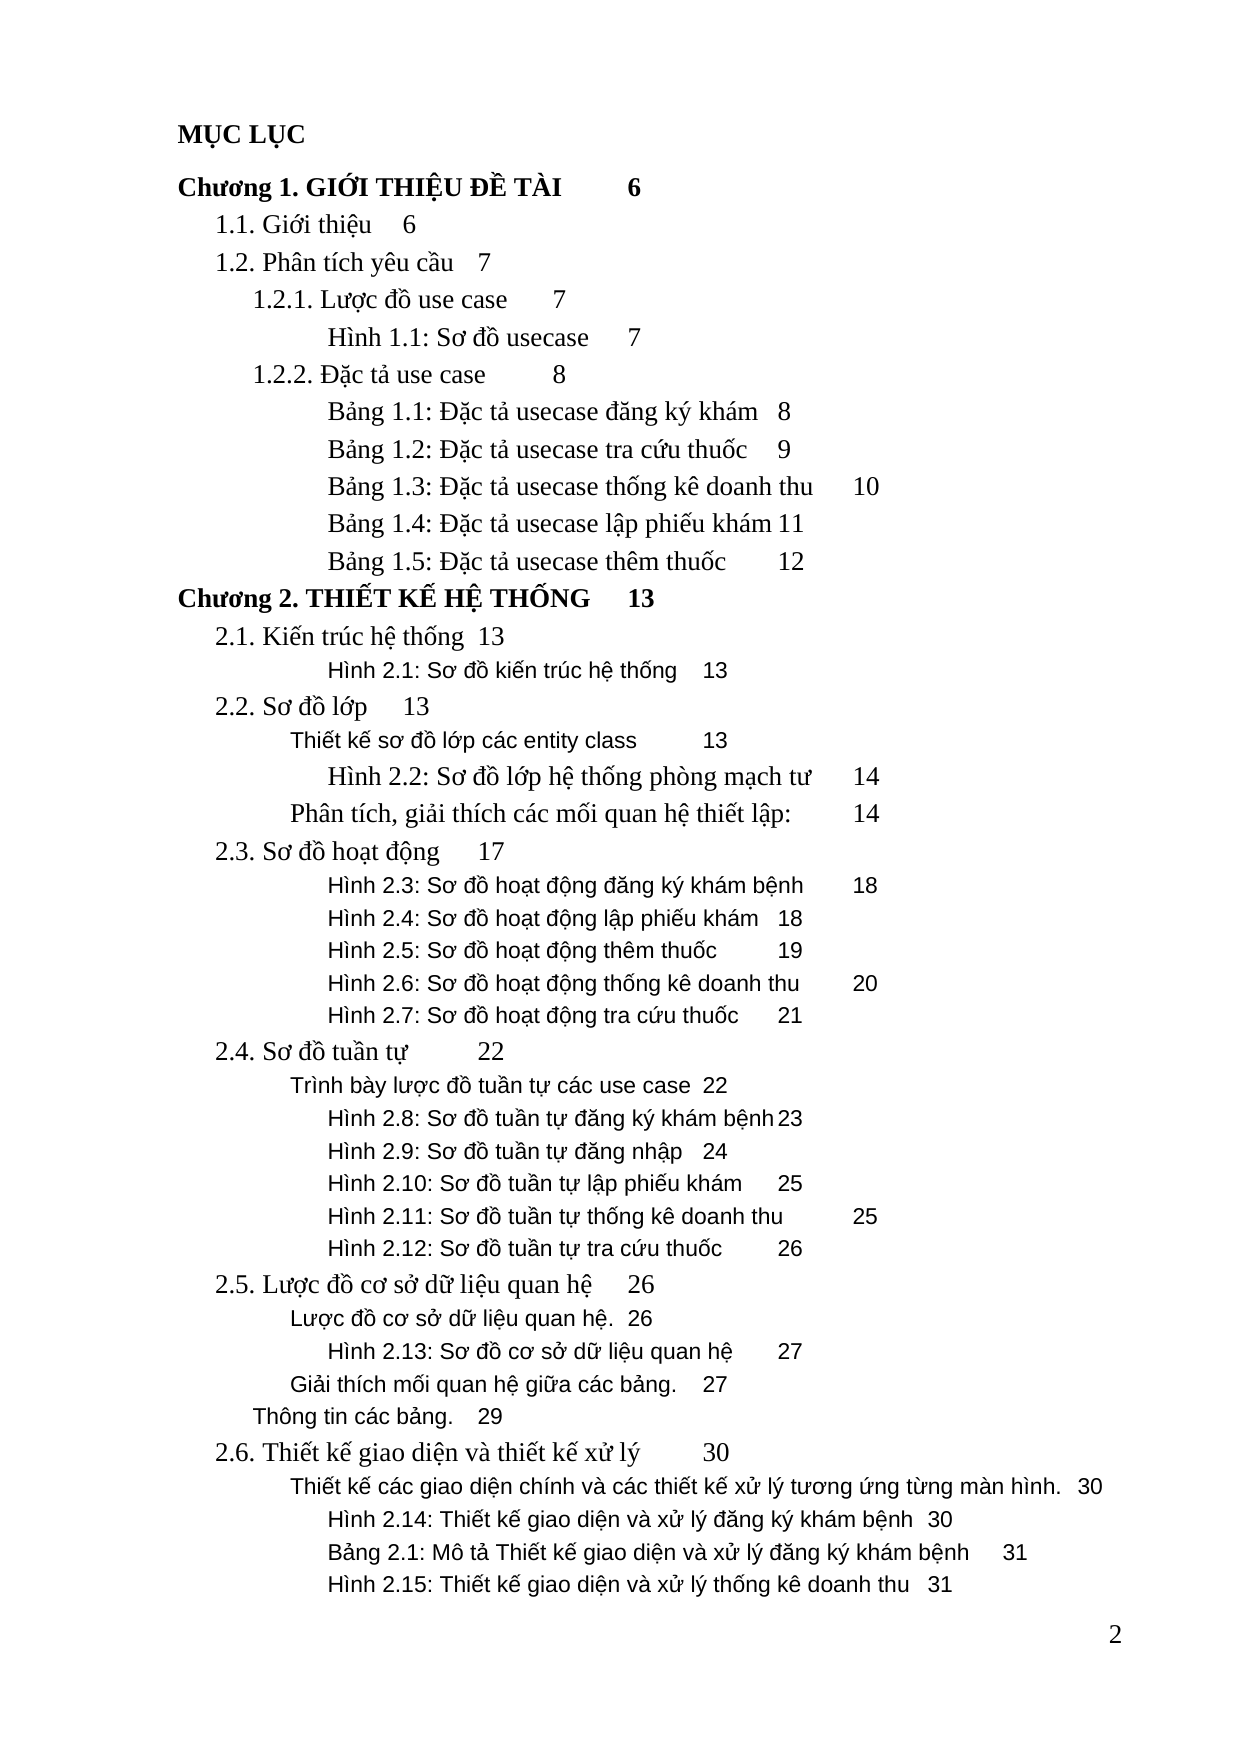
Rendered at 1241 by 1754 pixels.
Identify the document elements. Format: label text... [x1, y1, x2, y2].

text MỤC LỤC [177, 118, 1122, 149]
